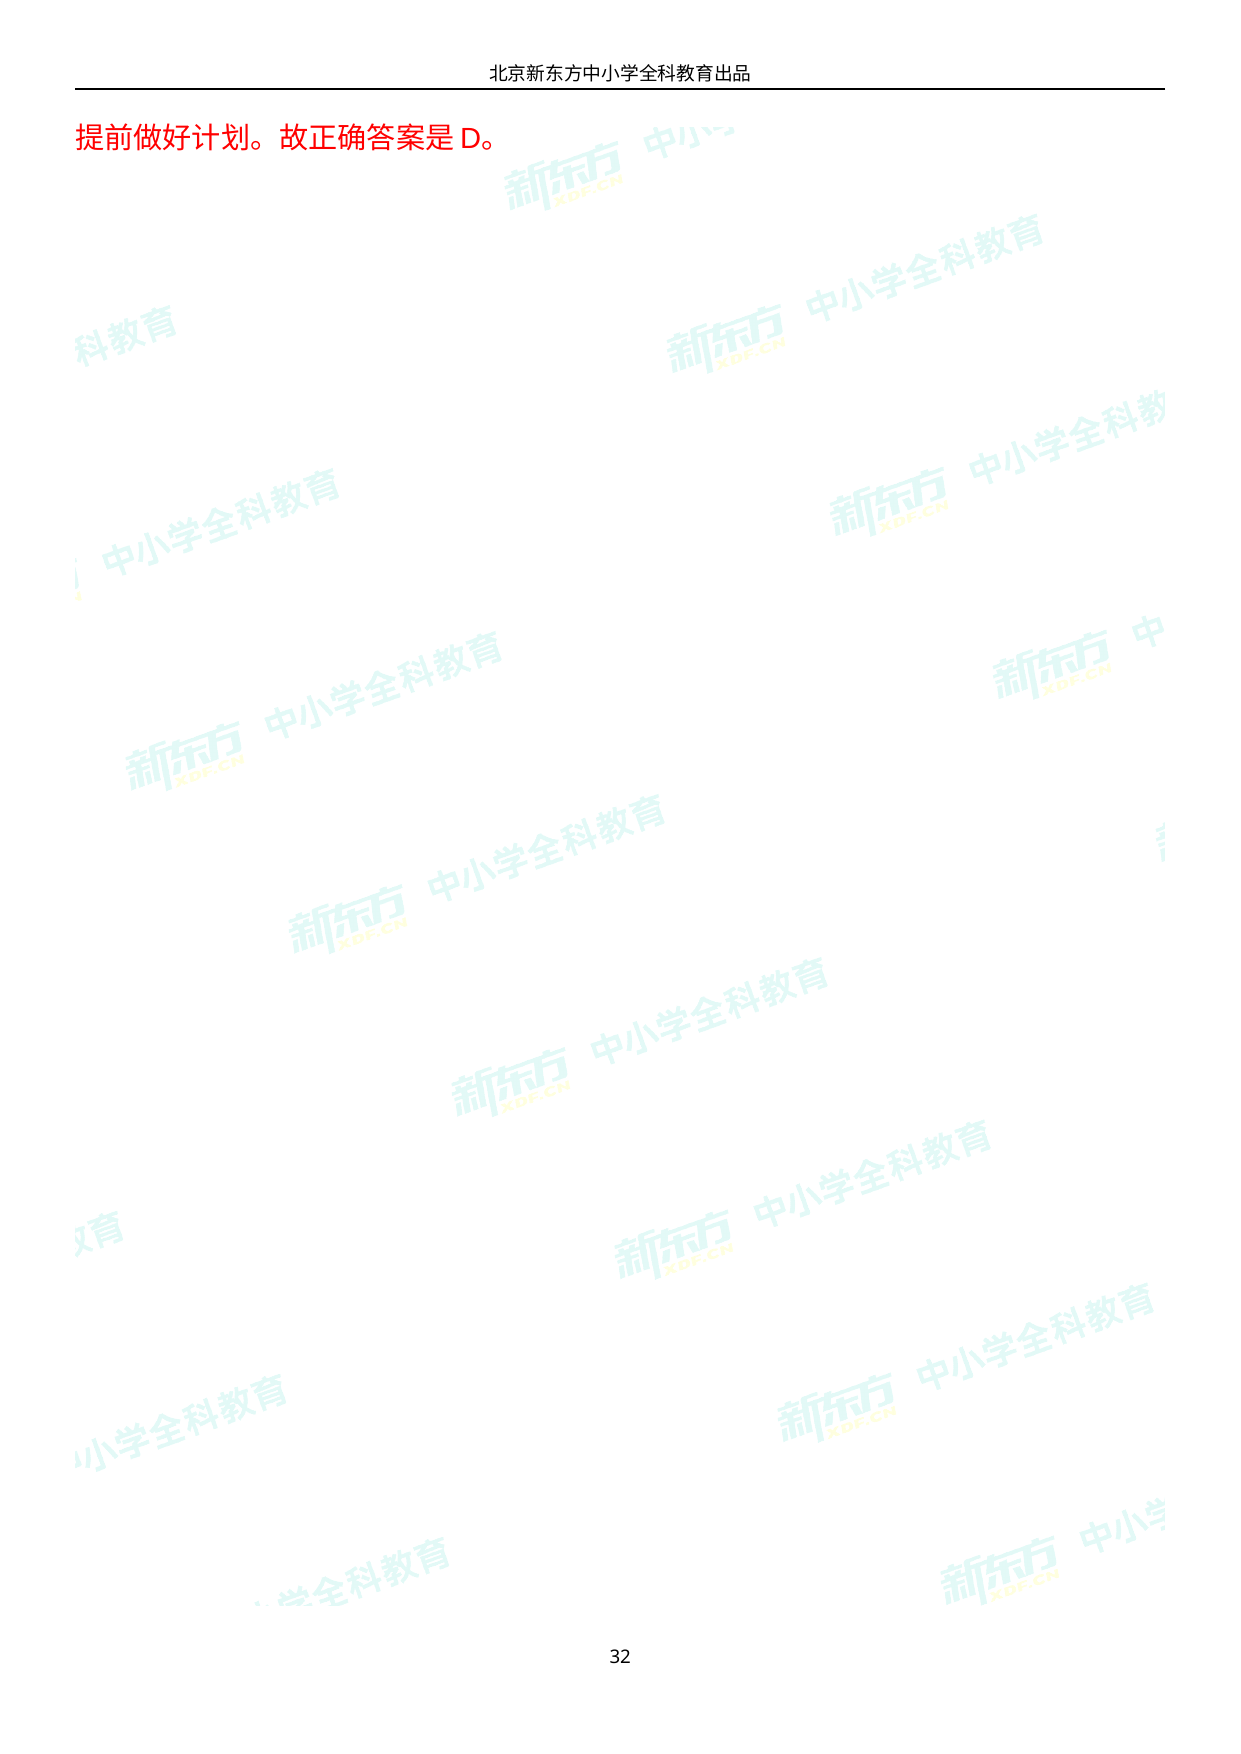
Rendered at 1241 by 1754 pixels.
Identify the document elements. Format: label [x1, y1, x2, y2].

text [75, 103, 1165, 168]
